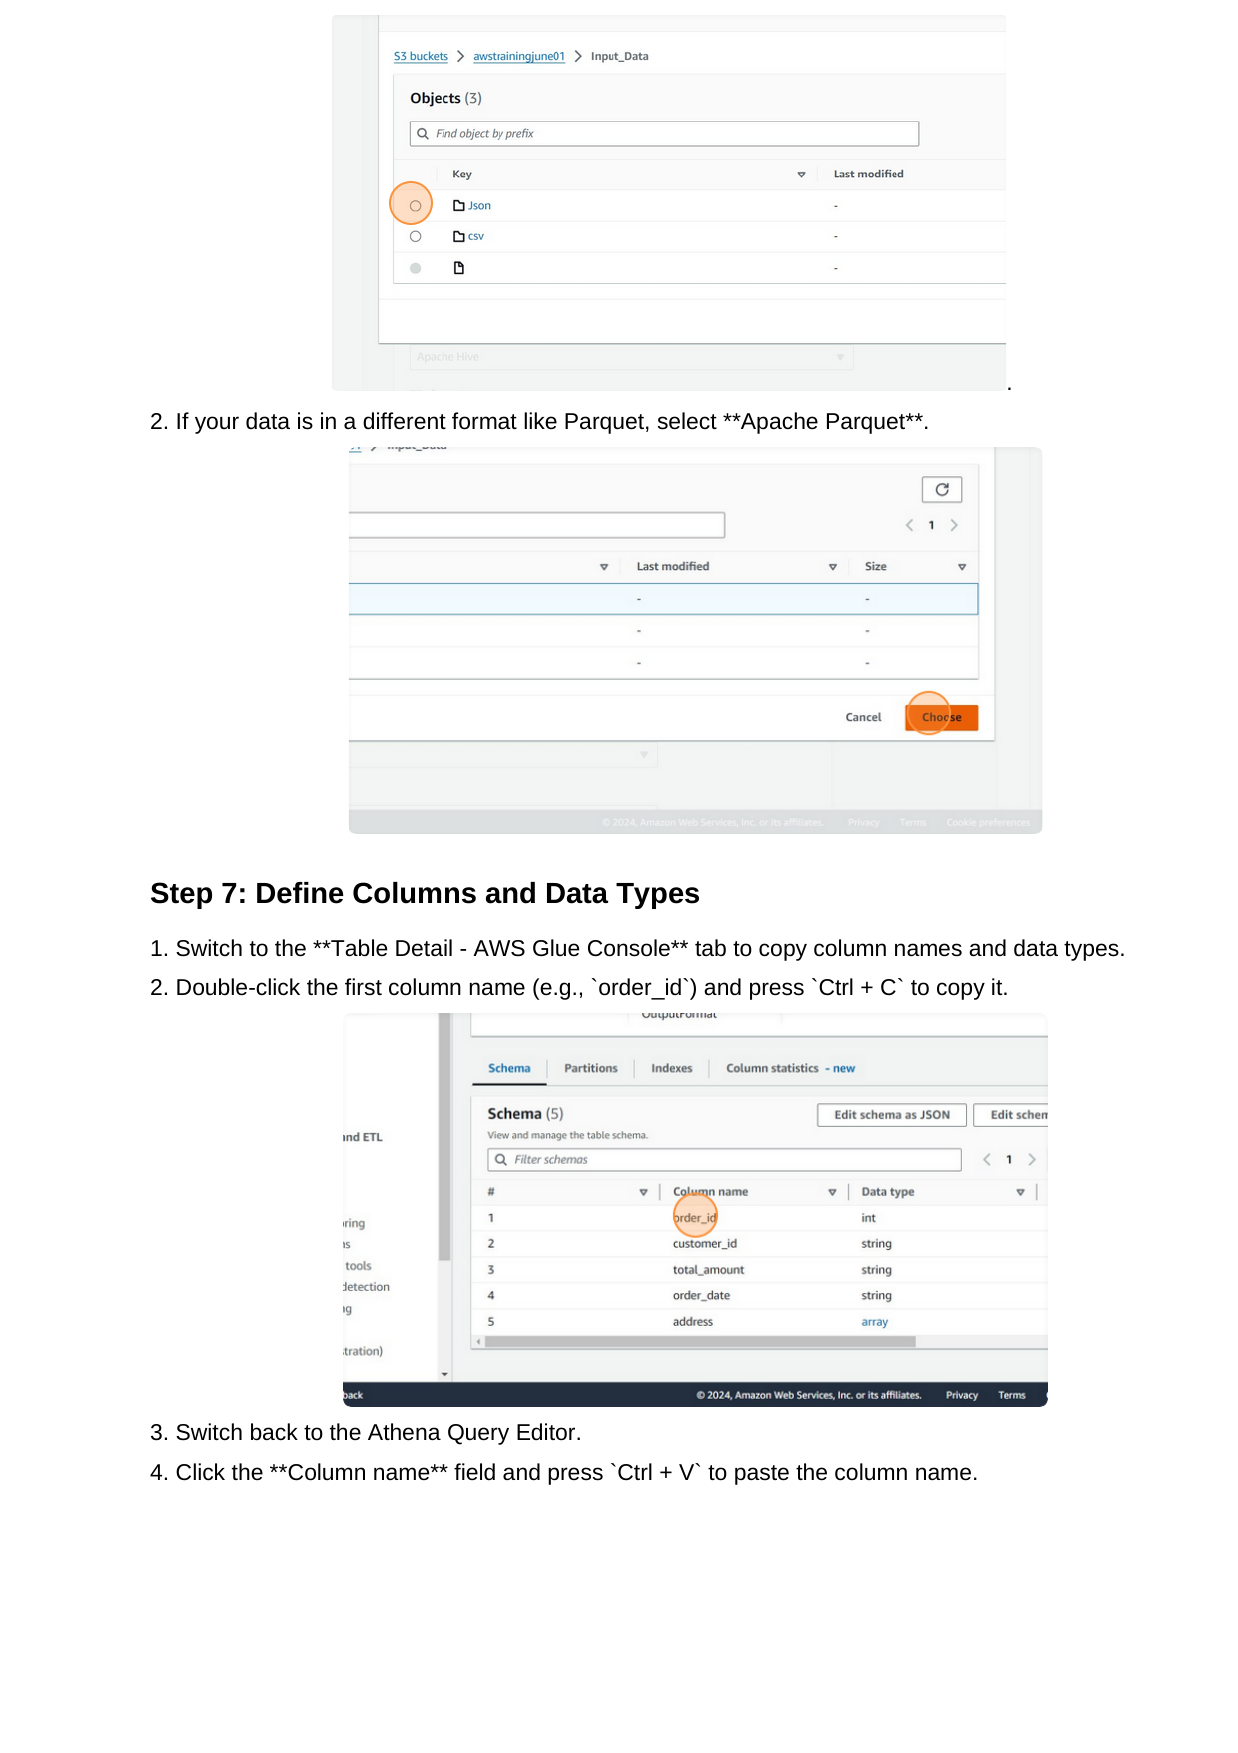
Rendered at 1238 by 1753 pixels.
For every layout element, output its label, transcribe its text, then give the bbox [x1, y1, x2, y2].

text 3. Switch back to the Athena Query Editor. [150, 1419, 1194, 1446]
picture [331, 15, 1007, 391]
subtitle Step 7: Define Columns and Data Types [150, 876, 1194, 910]
picture [348, 447, 1043, 834]
text 1. Switch to the **Table Detail - AWS Glue Console** tab to copy column names and data types. [150, 935, 1194, 961]
text 2. Double-click the first column name (e.g., `order_id`) and press `Ctrl + C` to copy it. [150, 974, 1194, 1001]
text 2. If your data is in a different format like Parquet, select **Apache Parquet**. [150, 408, 1194, 435]
text 4. Click the **Column name** field and press `Ctrl + V` to paste the column name. [150, 1459, 1194, 1485]
picture [343, 1013, 1048, 1407]
